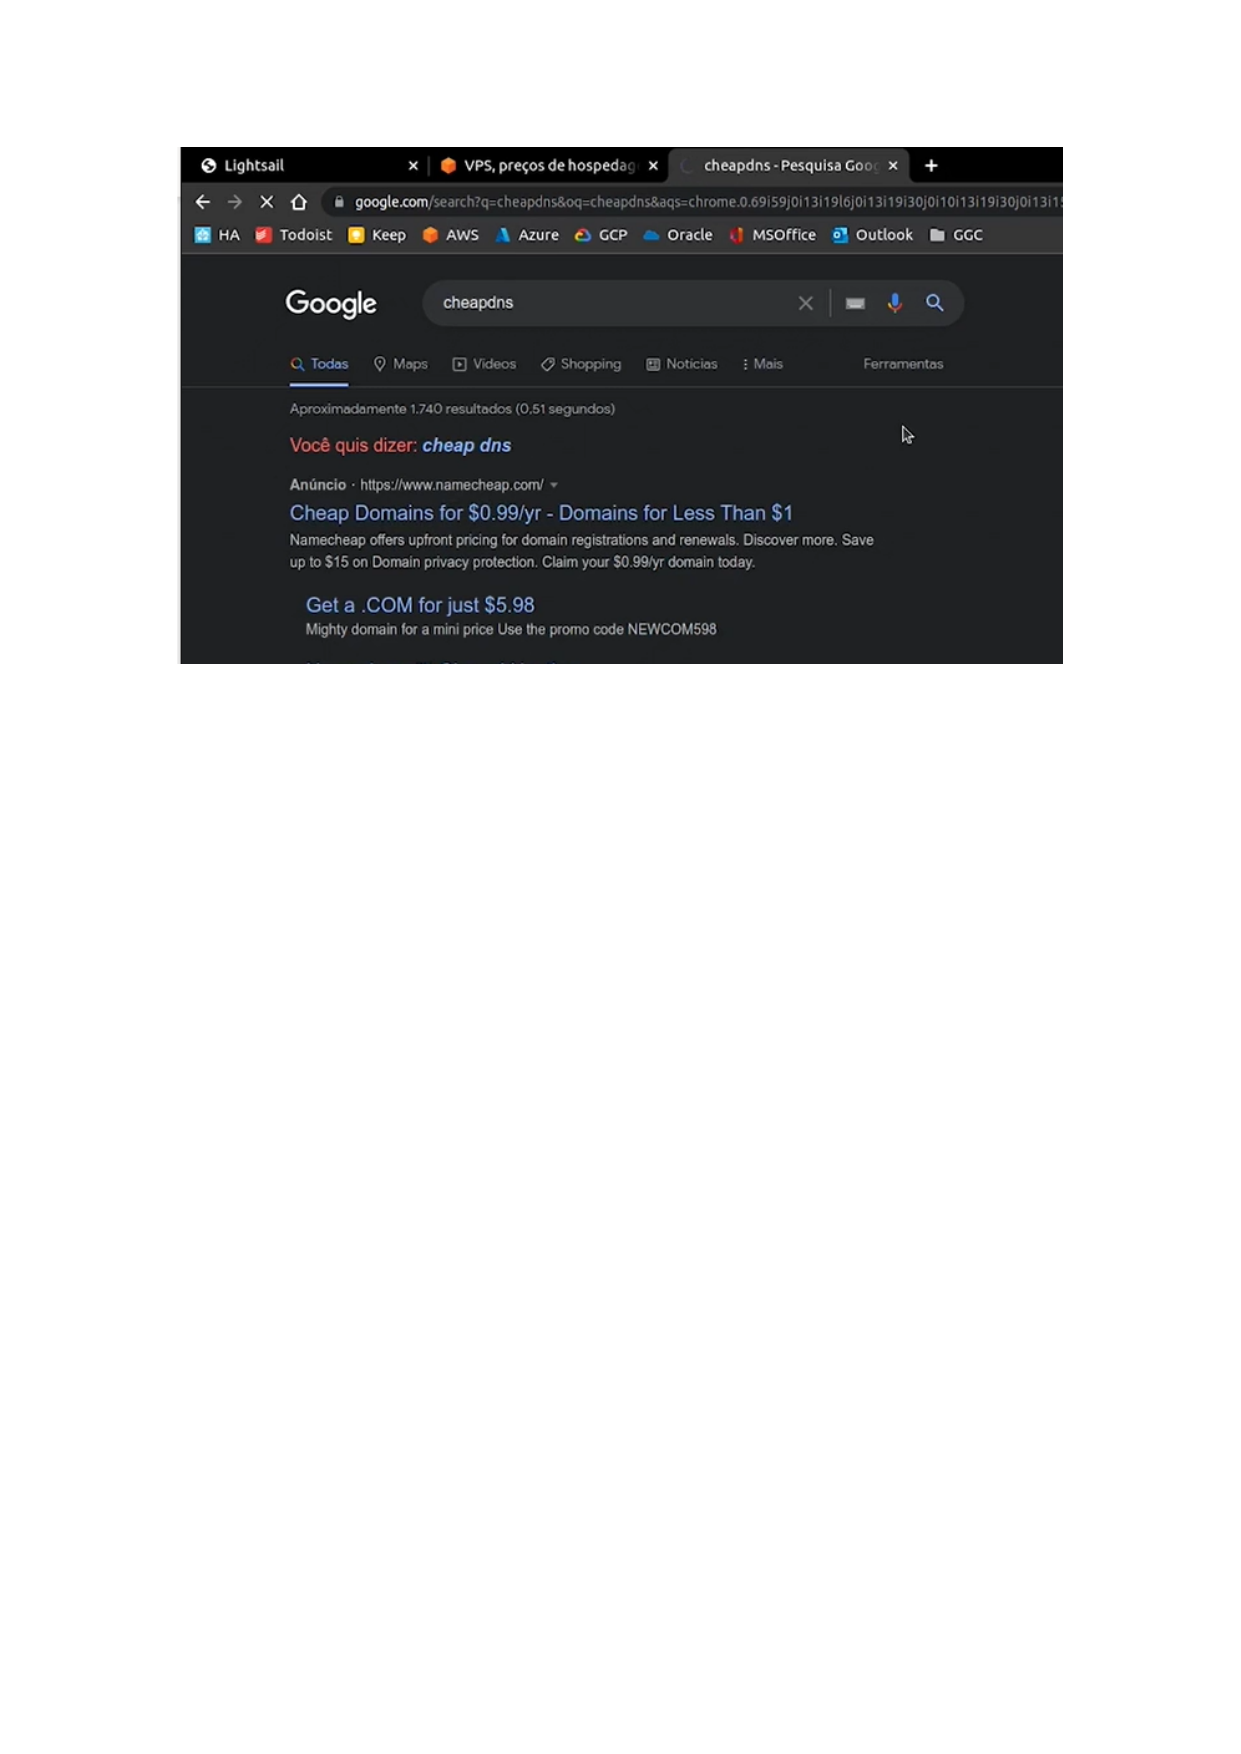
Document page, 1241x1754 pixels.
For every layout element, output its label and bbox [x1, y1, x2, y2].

picture [177, 147, 1063, 664]
